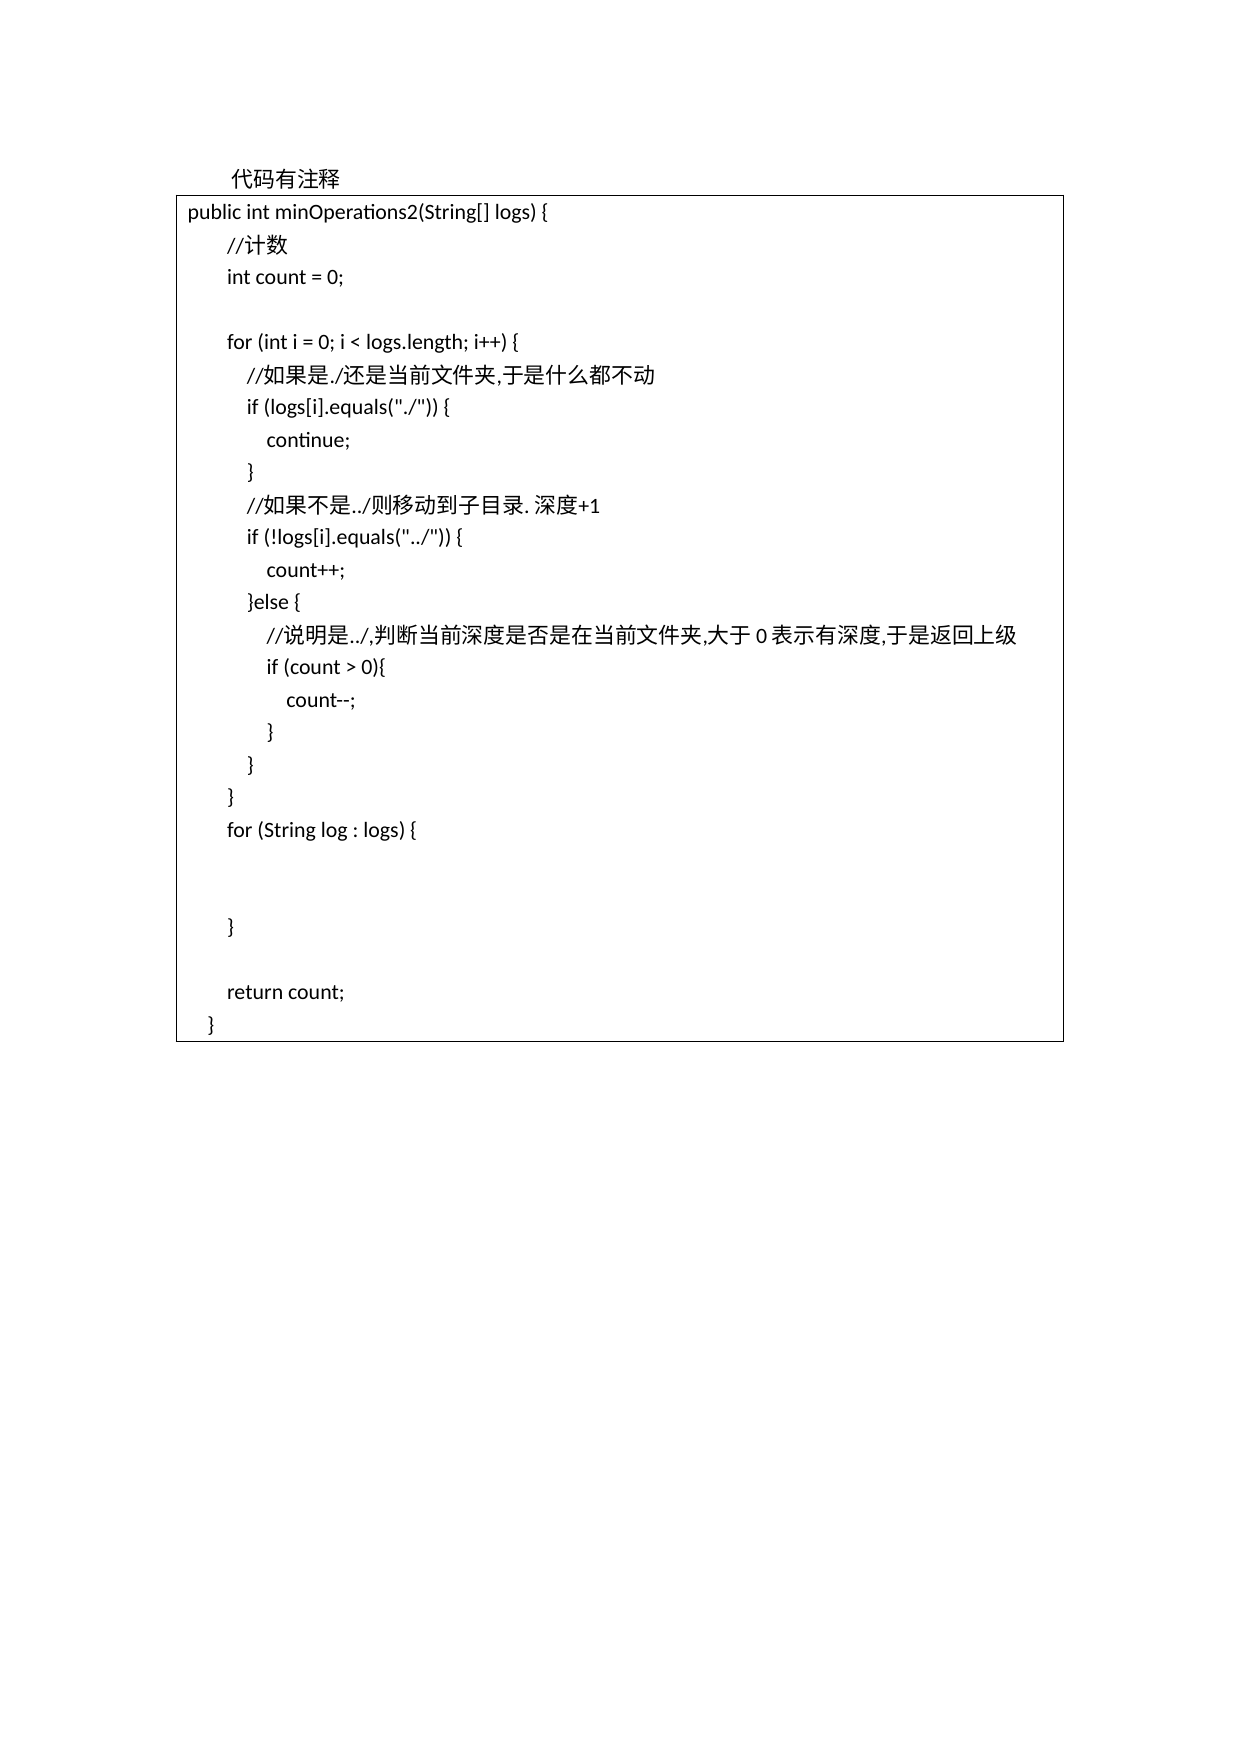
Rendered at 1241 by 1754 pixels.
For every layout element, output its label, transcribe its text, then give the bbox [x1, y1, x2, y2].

table_header public int minOperations2(String[] logs) { //计数 int count = 0; for (int i = 0; i < logs.length; i++) { //如果是./还是当前文件夹,于是什么都不动 if (logs[i].equals("./")) { continue; } //如果不是../则移动到子目录. 深度+1 if (!logs[i].equals("../")) { count++; }else { //说明是../,判断当前深度是否是在当前文件夹,大于0表示有深度,于是返回上级 if (count > 0){ count--; } } } for (String log : logs) { } return count; } [177, 196, 1063, 1041]
text 代码有注释 [187, 162, 1053, 194]
